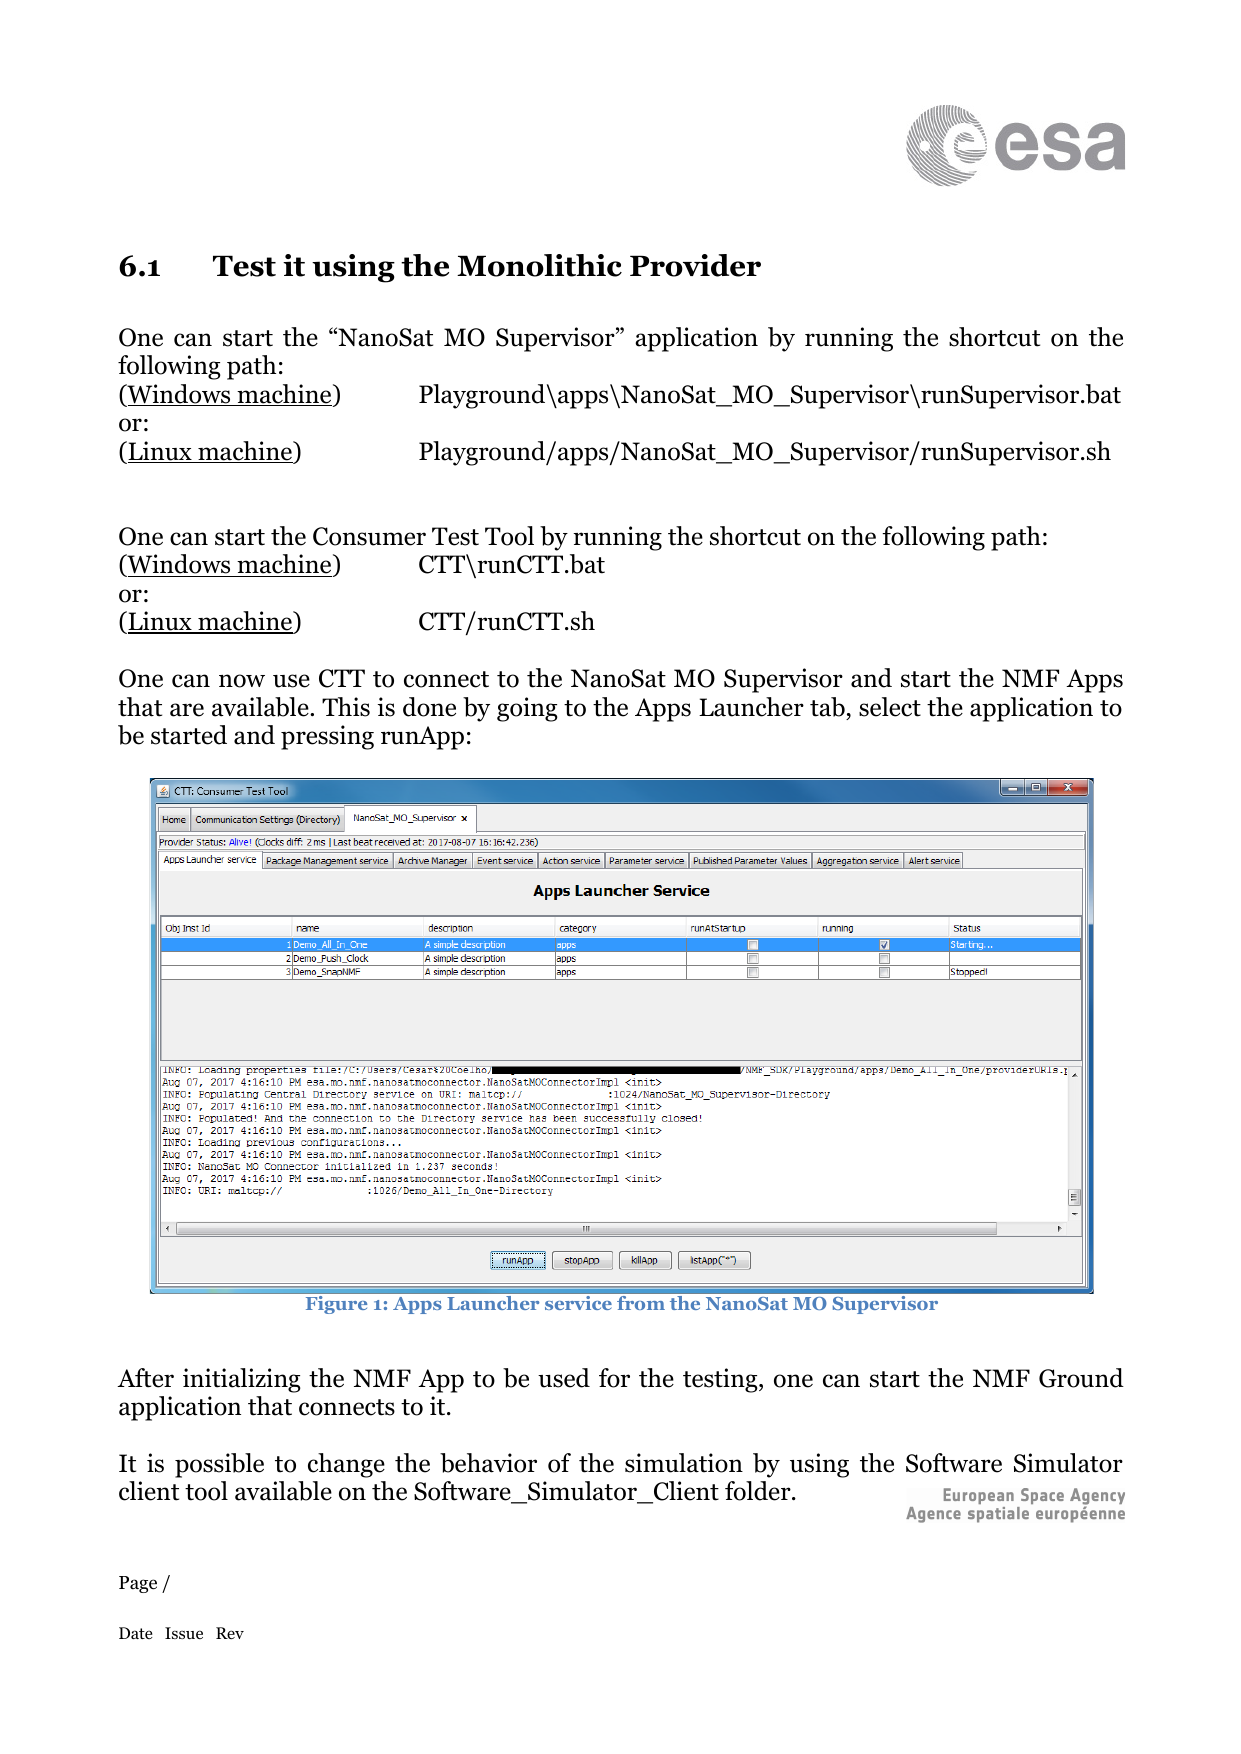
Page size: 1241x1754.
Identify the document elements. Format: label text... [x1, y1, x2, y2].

text One can now use CTT to connect to the NanoSat MO Supervisor and start the NMF Apps that are available. This is done by going to the Apps Launcher tab, select the application to be started and pressing runApp: [118, 665, 1125, 750]
text or: [118, 579, 1125, 608]
picture [149, 778, 1094, 1294]
text After initializing the NMF App to be used for the testing, one can start the NMF Ground application that connects to it. [118, 1364, 1125, 1421]
text or: [118, 409, 1125, 437]
text (Windows machine) Playground\apps\NanoSat_MO_Supervisor\runSupervisor.bat [118, 380, 1125, 409]
text Figure 1: Apps Launcher service from the NanoSat MO Supervisor [118, 1293, 1125, 1315]
text (Windows machine) CTT\runCTT.bat [118, 551, 1125, 579]
picture [906, 1506, 1125, 1523]
picture [906, 105, 1125, 187]
text One can start the “NanoSat MO Supervisor” application by running the shortcut on the following path: [118, 323, 1125, 380]
text (Linux machine) Playground/apps/NanoSat_MO_Supervisor/runSupervisor.sh [118, 437, 1125, 466]
text (Linux machine) CTT/runCTT.sh [118, 608, 1125, 636]
text One can start the Consumer Test Tool by running the shortcut on the following path: [118, 522, 1125, 551]
subtitle Test it using the Monolithic Provider [118, 249, 1125, 282]
